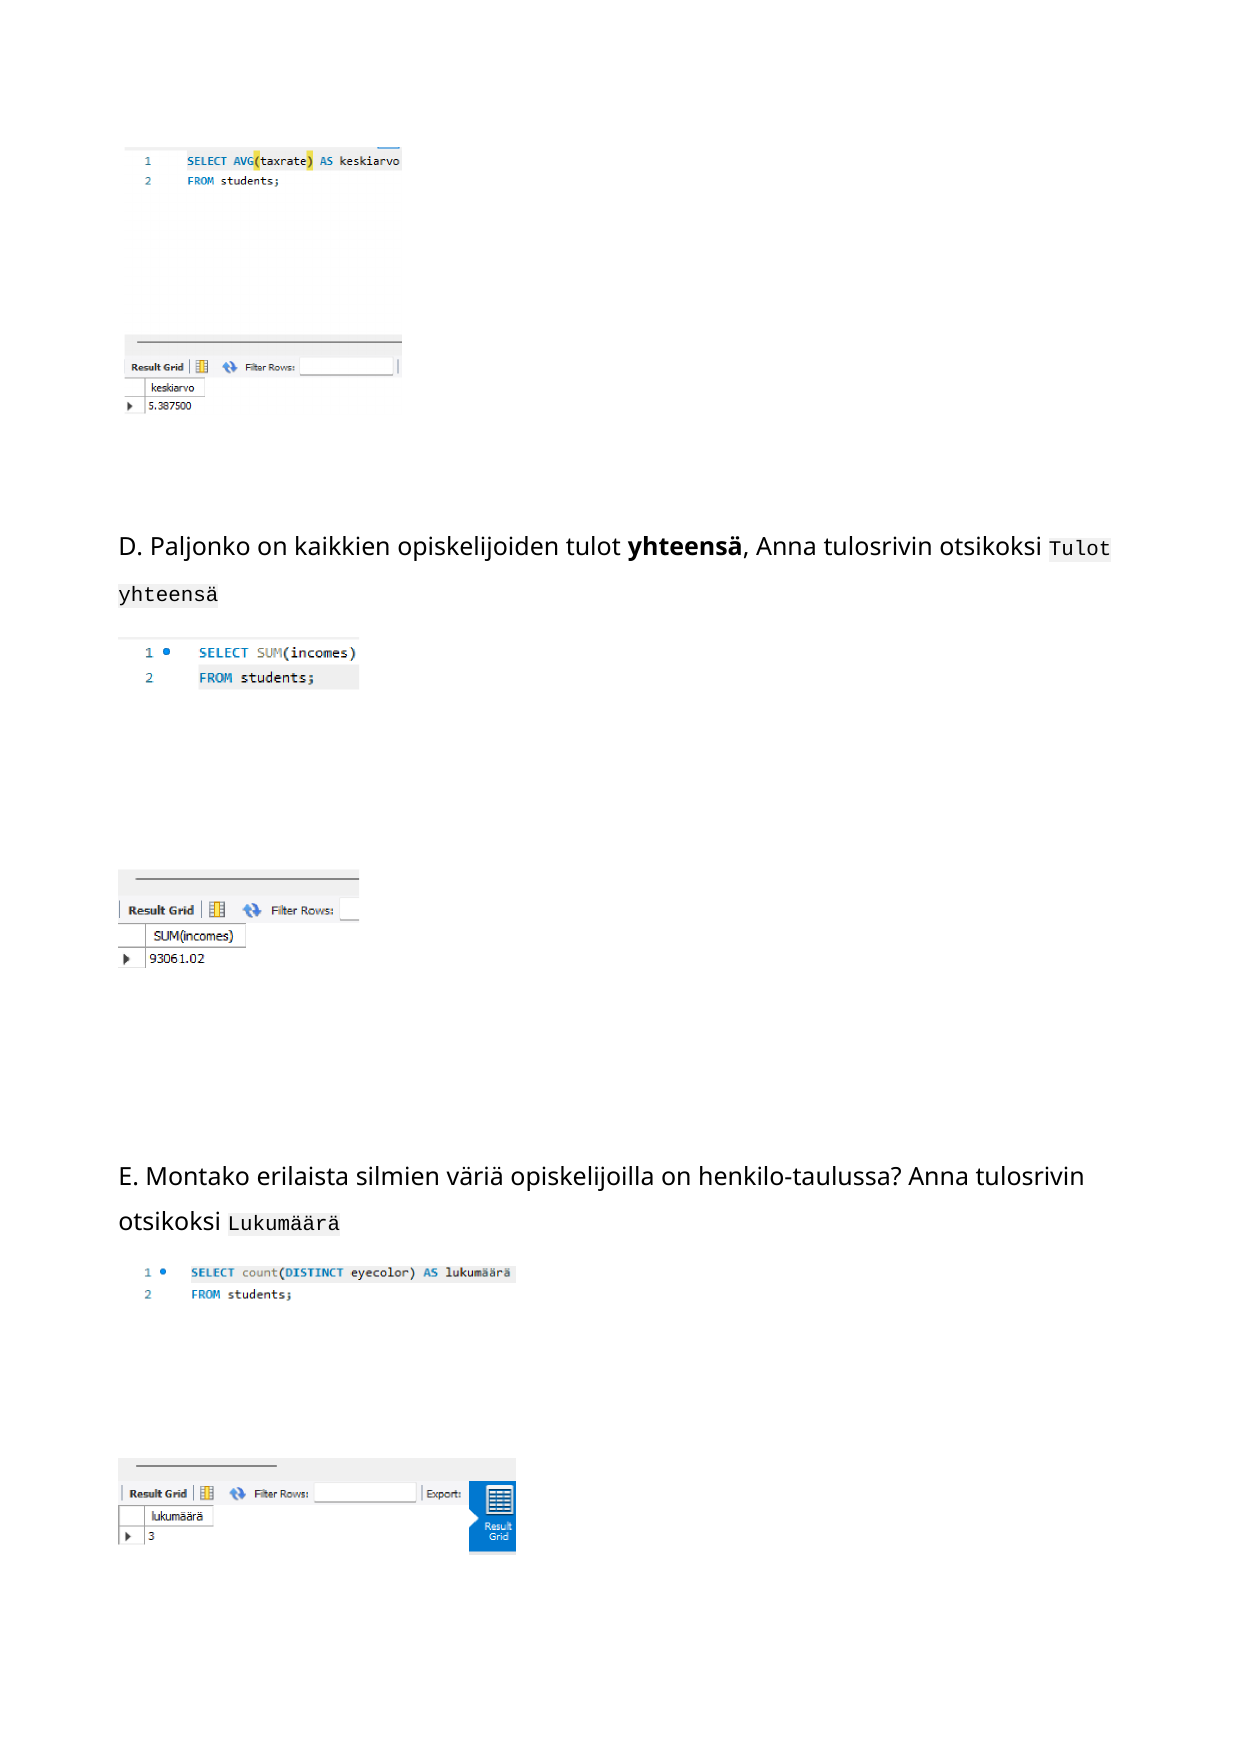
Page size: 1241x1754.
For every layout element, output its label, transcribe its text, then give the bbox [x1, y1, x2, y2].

picture [124, 147, 402, 415]
text D. Paljonko on kaikkien opiskelijoiden tulot yhteensä, Anna tulosrivin otsikoksi Tulot yhteensä [118, 518, 1122, 608]
picture [118, 637, 360, 970]
text E. Montako erilaista silmien väriä opiskelijoilla on henkilo-taulussa? Anna tulosrivin otsikoksi Lukumäärä [118, 1147, 1122, 1237]
picture [118, 1266, 516, 1555]
